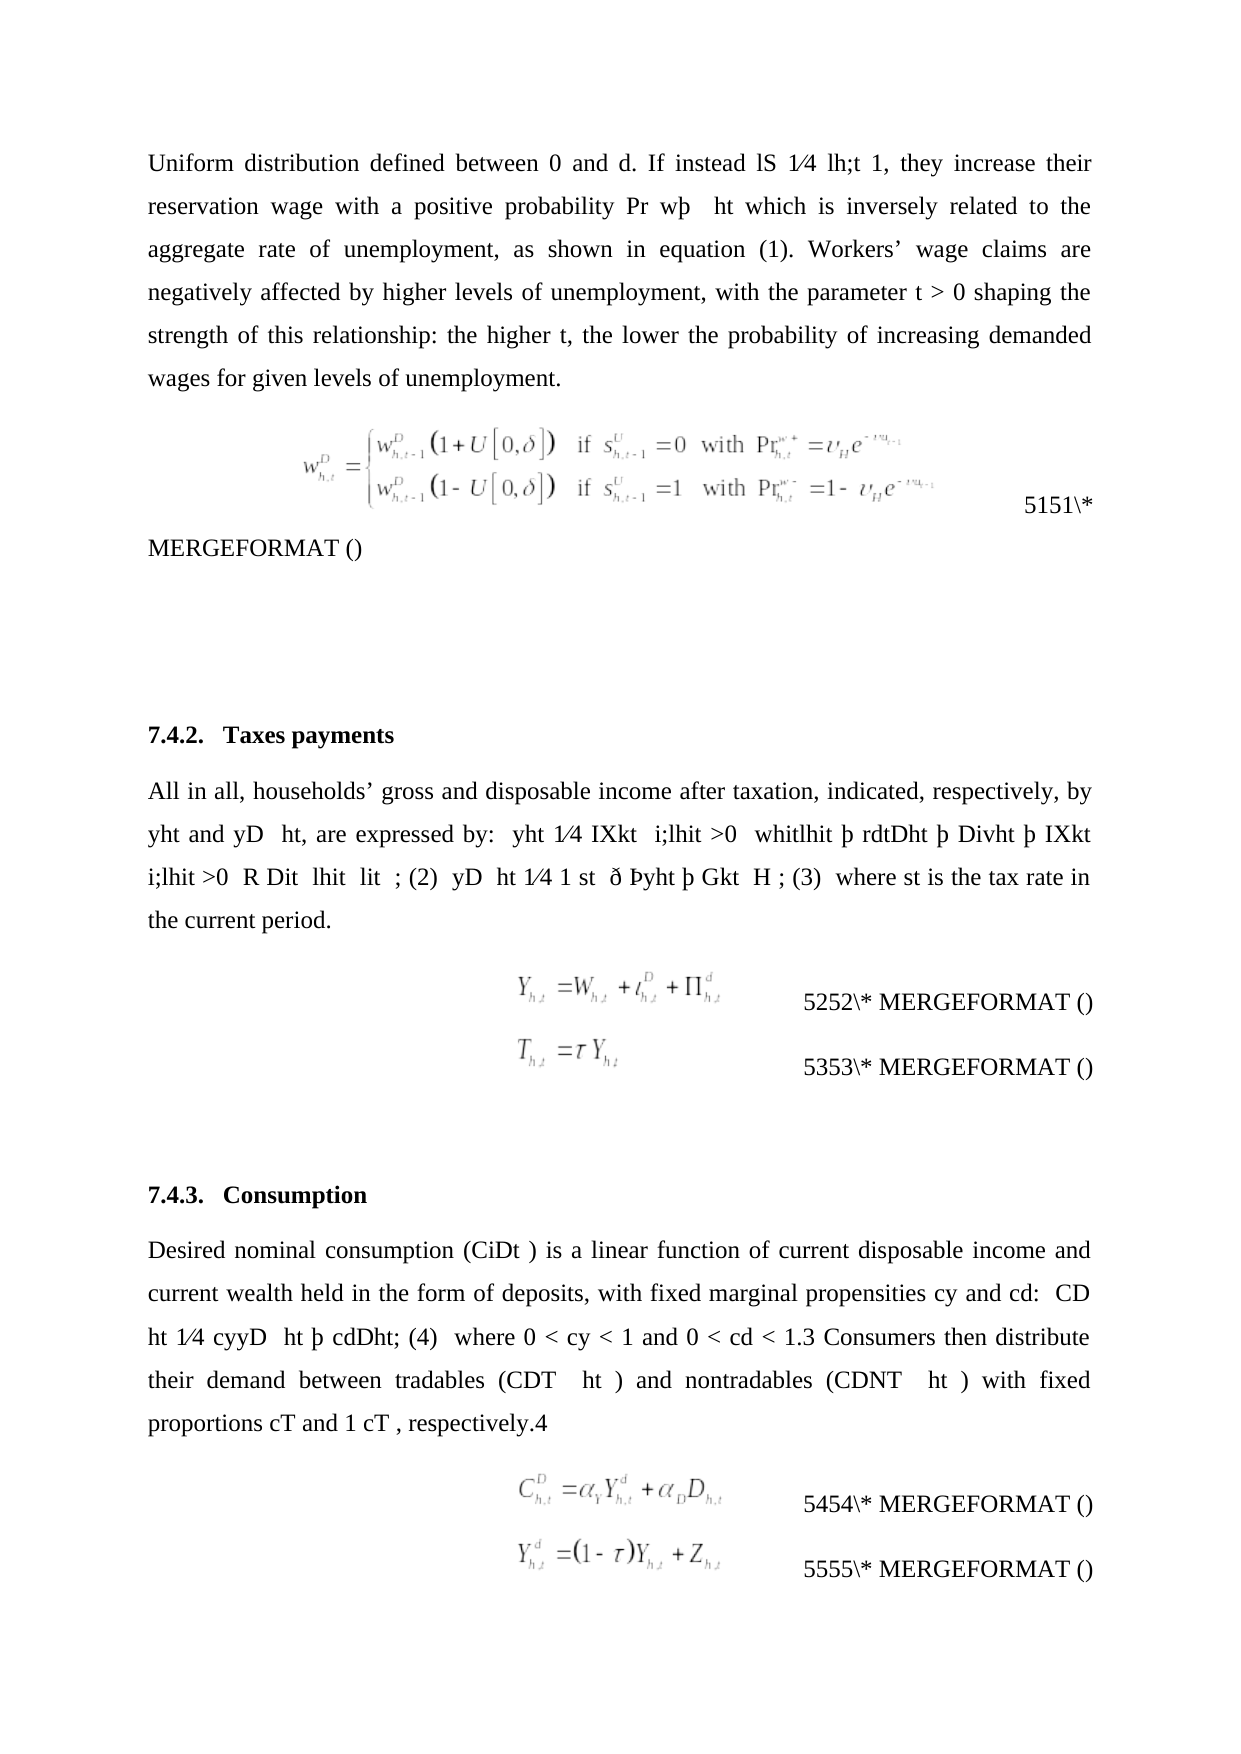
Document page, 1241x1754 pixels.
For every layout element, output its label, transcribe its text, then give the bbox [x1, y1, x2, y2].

text Desired nominal consumption (CiDt ) is a linear function of current disposable income and current wealth held in the form of deposits, with fixed marginal propensities cy and cd: CD ht 1⁄4 cyyD ht þ cdDht; (4) where 0 < cy < 1 and 0 < cd < 1.3 Consumers then distribute their demand between tradables (CDT ht ) and nontradables (CDNT ht ) with fixed proportions cT and 1 cT , respectively.4 [148, 1235, 1093, 1437]
text All in all, households’ gross and disposable income after taxation, indicated, respectively, by yht and yD ht, are expressed by: yht 1⁄4 IXkt i;lhit >0 whitlhit þ rdtDht þ Divht þ IXkt i;lhit >0 R Dit lhit lit ; (2) yD ht 1⁄4 1 st ð Þyht þ Gkt H ; (3) where st is the tax rate in the current period. [148, 776, 1093, 934]
subtitle Taxes payments [148, 721, 1093, 749]
subtitle Consumption [148, 1180, 1093, 1208]
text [148, 148, 1093, 392]
